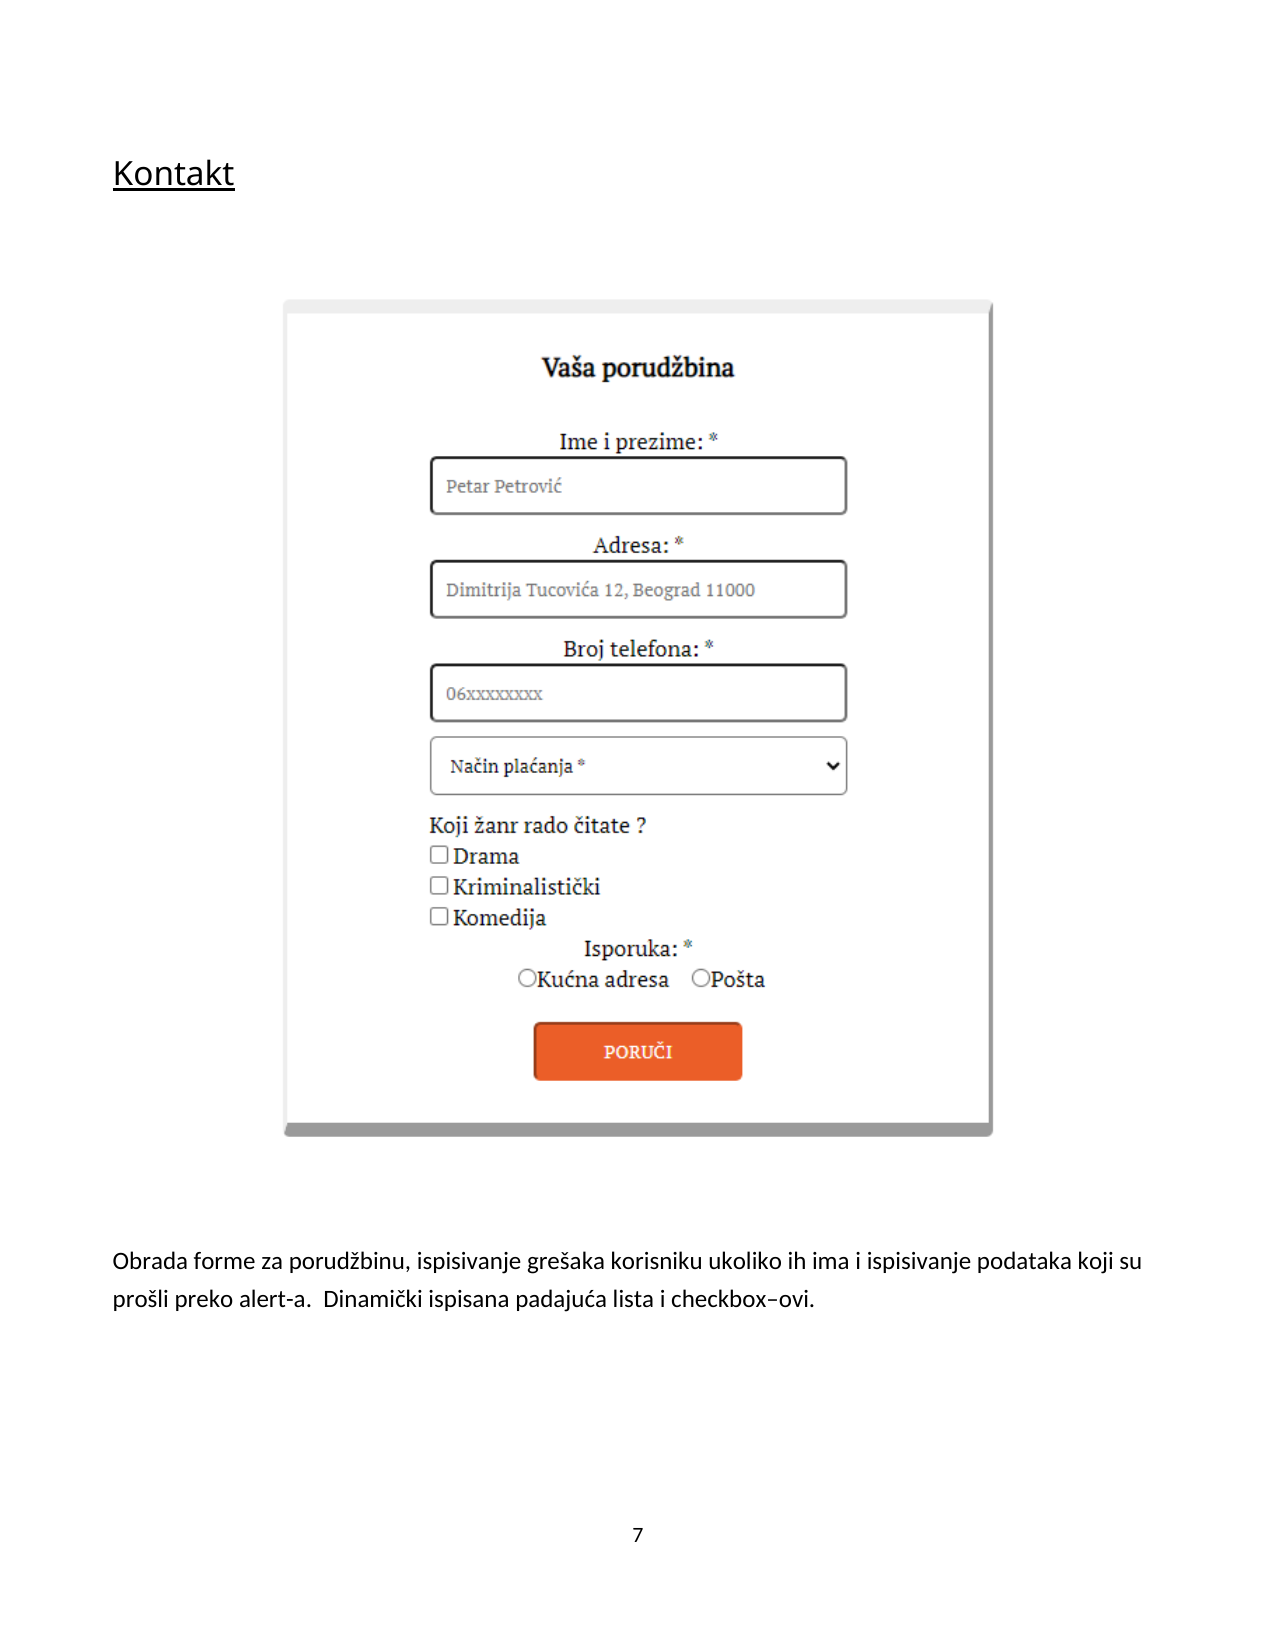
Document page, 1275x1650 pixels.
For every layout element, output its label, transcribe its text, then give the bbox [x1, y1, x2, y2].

picture [258, 287, 1017, 1144]
subtitle Kontakt [112, 150, 1162, 195]
